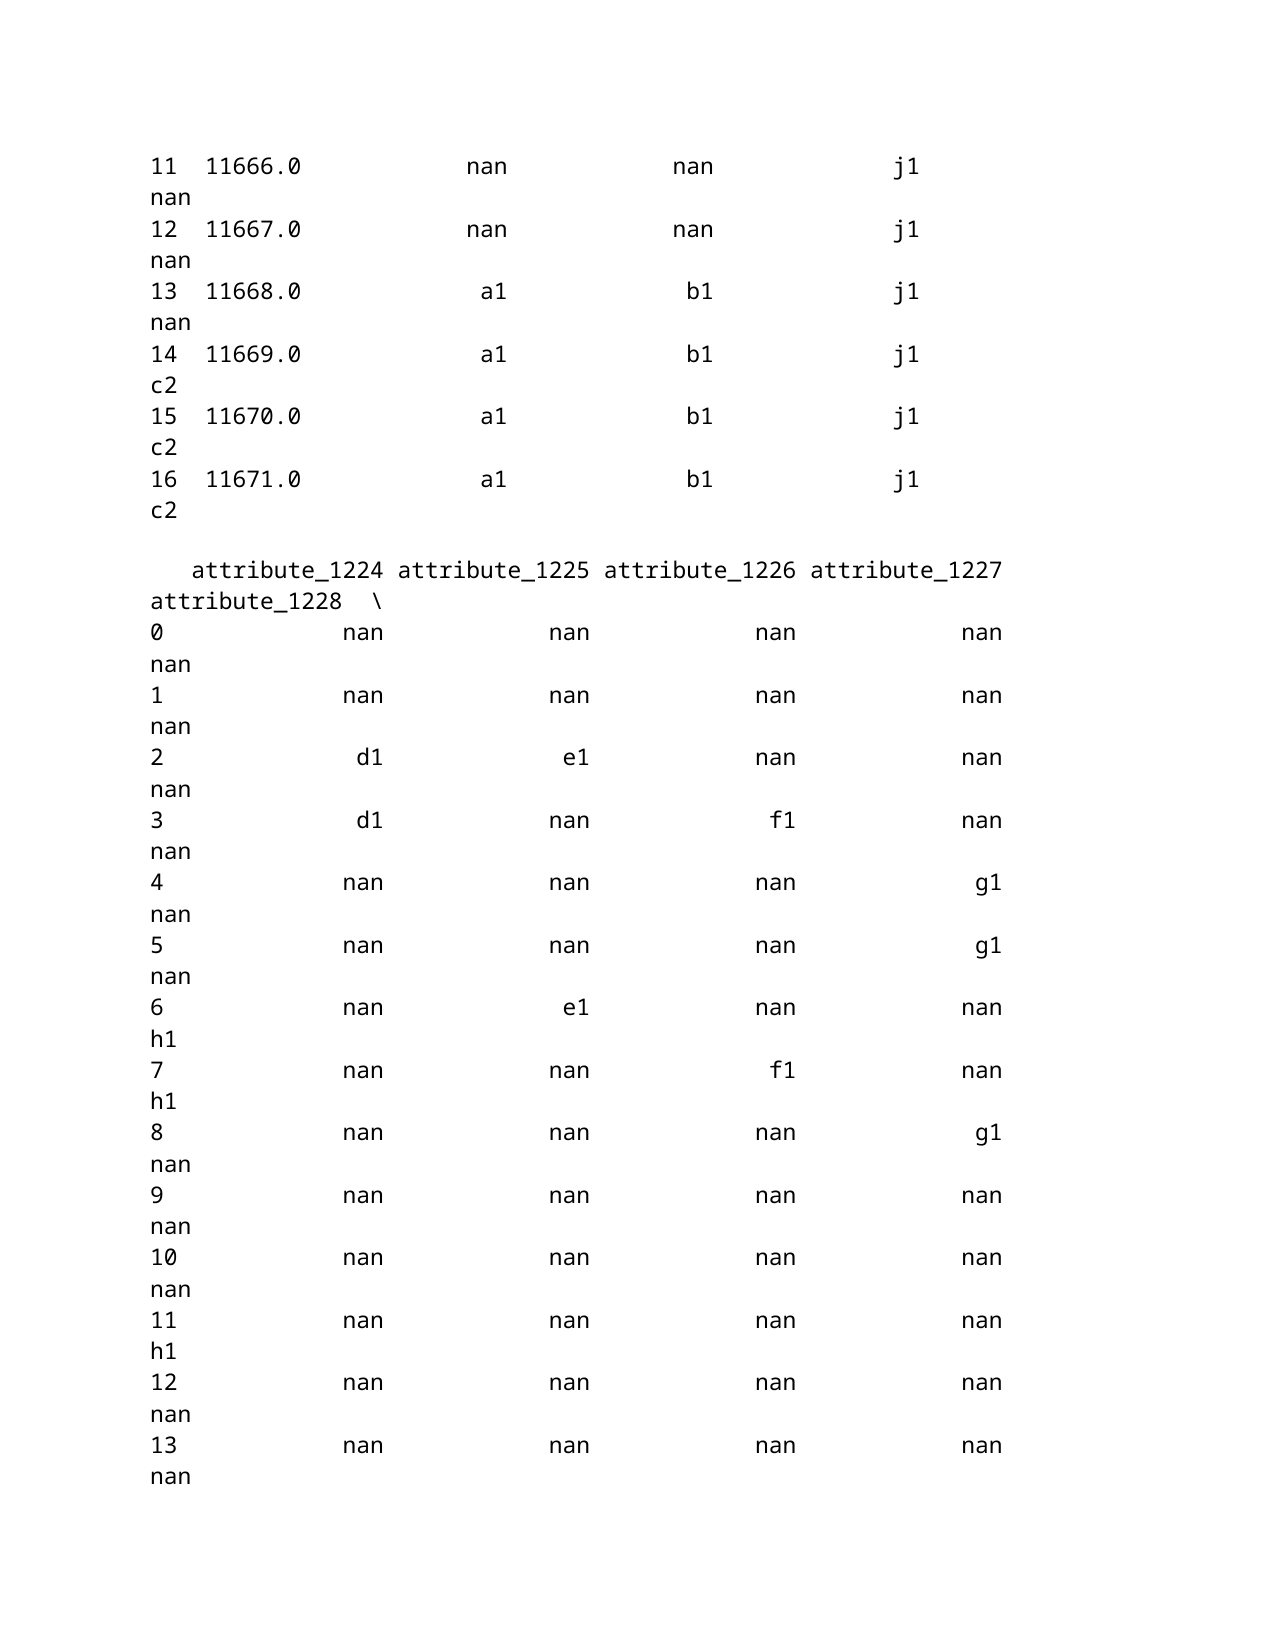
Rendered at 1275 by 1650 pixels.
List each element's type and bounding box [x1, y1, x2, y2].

text [150, 150, 1125, 1491]
